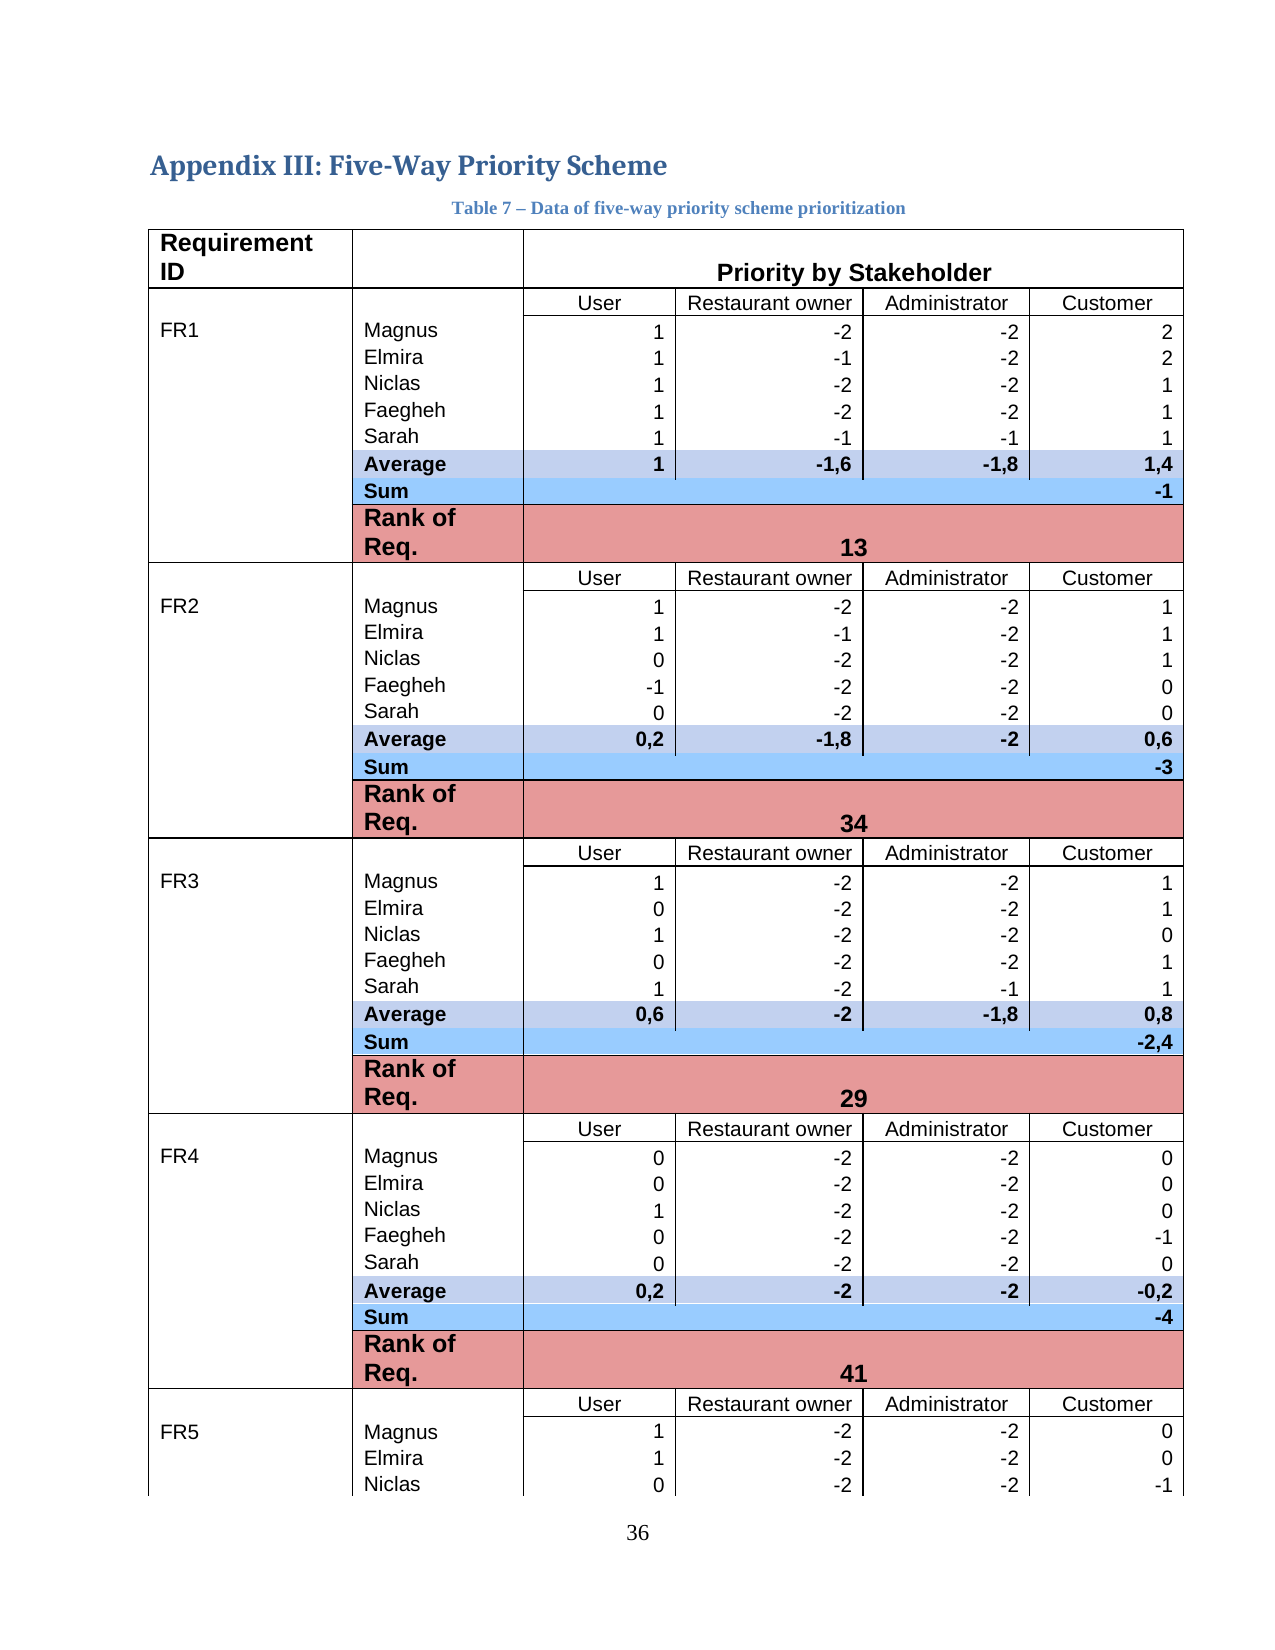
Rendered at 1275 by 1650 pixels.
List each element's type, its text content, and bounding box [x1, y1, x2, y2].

table_cell FR4 [149, 1114, 352, 1388]
table_cell 0 0 -1 [1030, 1417, 1183, 1496]
table_cell -2,4 [524, 1031, 1183, 1054]
table_cell Customer [1030, 839, 1183, 865]
table_cell User [524, 563, 675, 590]
table_cell Sum [353, 480, 523, 504]
text 36 [622, 1519, 653, 1545]
table_cell FR2 [149, 563, 352, 837]
table_cell Average [353, 1003, 523, 1028]
table_cell Rank of Req. [353, 1056, 523, 1113]
table_cell Magnus Elmira Niclas Faegheh Sarah [353, 839, 523, 1001]
table_cell -2 [676, 1003, 862, 1028]
table_cell User [524, 1114, 675, 1141]
table_cell -1 [524, 480, 1183, 504]
table_cell -2 [676, 1278, 862, 1303]
table_cell 0 0 1 0 0 [524, 1142, 675, 1276]
table_cell 1 1 0 -1 0 [524, 591, 675, 725]
table_cell -2 -2 -2 -2 -2 [864, 591, 1029, 725]
table_cell Average [353, 1278, 523, 1303]
table_cell 0,2 [524, 728, 675, 753]
table_cell -2 -1 -2 -2 -2 [676, 591, 862, 725]
table_cell FR1 [149, 289, 352, 562]
table_cell Administrator [864, 289, 1029, 315]
picture [173, 196, 1182, 229]
table_cell 0 0 0 -1 0 [1030, 1142, 1183, 1276]
table_cell 34 [524, 781, 1183, 837]
table_cell 0,8 [1030, 1003, 1183, 1028]
table_cell 1 1 1 0 0 [1030, 591, 1183, 725]
table_header Requirement ID [149, 230, 352, 287]
table_cell -2 -2 -2 [676, 1417, 862, 1496]
table_cell -2 -2 -2 -2 -2 [864, 1142, 1029, 1276]
table_cell Average [353, 728, 523, 753]
table_cell -2 [864, 728, 1029, 753]
table_cell 0,2 [524, 1278, 675, 1303]
table_cell -1,8 [864, 453, 1029, 478]
table_cell -3 [524, 756, 1183, 779]
text Table 7 – Data of five-way priority scheme prioritization [451, 196, 1196, 217]
table_cell Rank of Req. [353, 781, 523, 837]
table_cell Restaurant owner [676, 1389, 862, 1416]
table_cell 1 [524, 453, 675, 478]
table_cell Rank of Req. [353, 505, 523, 562]
table_cell Customer [1030, 1114, 1183, 1141]
table_cell Sum [353, 756, 523, 779]
table_cell FR3 [149, 839, 352, 1113]
table_cell Administrator [864, 1114, 1029, 1141]
table_cell Magnus Elmira Niclas [353, 1389, 523, 1496]
table_cell -1,8 [864, 1003, 1029, 1028]
table_cell 1 1 1 1 1 [524, 316, 675, 450]
table_cell -4 [524, 1306, 1183, 1330]
table_cell 29 [524, 1056, 1183, 1113]
table_cell 0,6 [1030, 728, 1183, 753]
table_cell -1,8 [676, 728, 862, 753]
table_cell 13 [524, 505, 1183, 562]
table_cell Average [353, 453, 523, 478]
table_cell Magnus Elmira Niclas Faegheh Sarah [353, 289, 523, 450]
table_cell User [524, 289, 675, 315]
table_cell -2 -2 -2 -2 -2 [676, 867, 862, 1001]
table_cell 0,6 [524, 1003, 675, 1028]
table_cell 41 [524, 1331, 1183, 1388]
table_cell -1,6 [676, 453, 862, 478]
table_cell Customer [1030, 563, 1183, 590]
table_cell Magnus Elmira Niclas Faegheh Sarah [353, 563, 523, 725]
table_cell User [524, 839, 675, 865]
table_header Priority by Stakeholder [524, 230, 1183, 287]
table_cell -2 -2 -2 -2 -1 [864, 867, 1029, 1001]
table_cell User [524, 1389, 675, 1416]
table_cell Restaurant owner [676, 839, 862, 865]
text Appendix III: Five-Way Priority Scheme [150, 149, 1196, 183]
table_cell -2 [864, 1278, 1029, 1303]
table_cell -0,2 [1030, 1278, 1183, 1303]
table_cell Customer [1030, 289, 1183, 315]
table_cell Customer [1030, 1389, 1183, 1416]
table_cell -2 -2 -2 [864, 1417, 1029, 1496]
table_cell Administrator [864, 839, 1029, 865]
table_cell -2 -2 -2 -2 -1 [864, 316, 1029, 450]
table_cell -2 -1 -2 -2 -1 [676, 316, 862, 450]
table_cell 1 0 1 0 1 [524, 867, 675, 1001]
table_cell Administrator [864, 1389, 1029, 1416]
table_cell 1 1 0 1 1 [1030, 867, 1183, 1001]
table_cell Sum [353, 1031, 523, 1054]
table_cell 1,4 [1030, 453, 1183, 478]
table_cell 1 1 0 [524, 1417, 675, 1496]
table_cell FR5 [149, 1389, 352, 1496]
table_cell Magnus Elmira Niclas Faegheh Sarah [353, 1114, 523, 1276]
table_cell Administrator [864, 563, 1029, 590]
table_cell Restaurant owner [676, 289, 862, 315]
table_cell Rank of Req. [353, 1331, 523, 1388]
table_cell -2 -2 -2 -2 -2 [676, 1142, 862, 1276]
table_header [353, 230, 523, 287]
table_cell Restaurant owner [676, 1114, 862, 1141]
table_cell Sum [353, 1306, 523, 1330]
table_cell Restaurant owner [676, 563, 862, 590]
table_cell 2 2 1 1 1 [1030, 316, 1183, 450]
